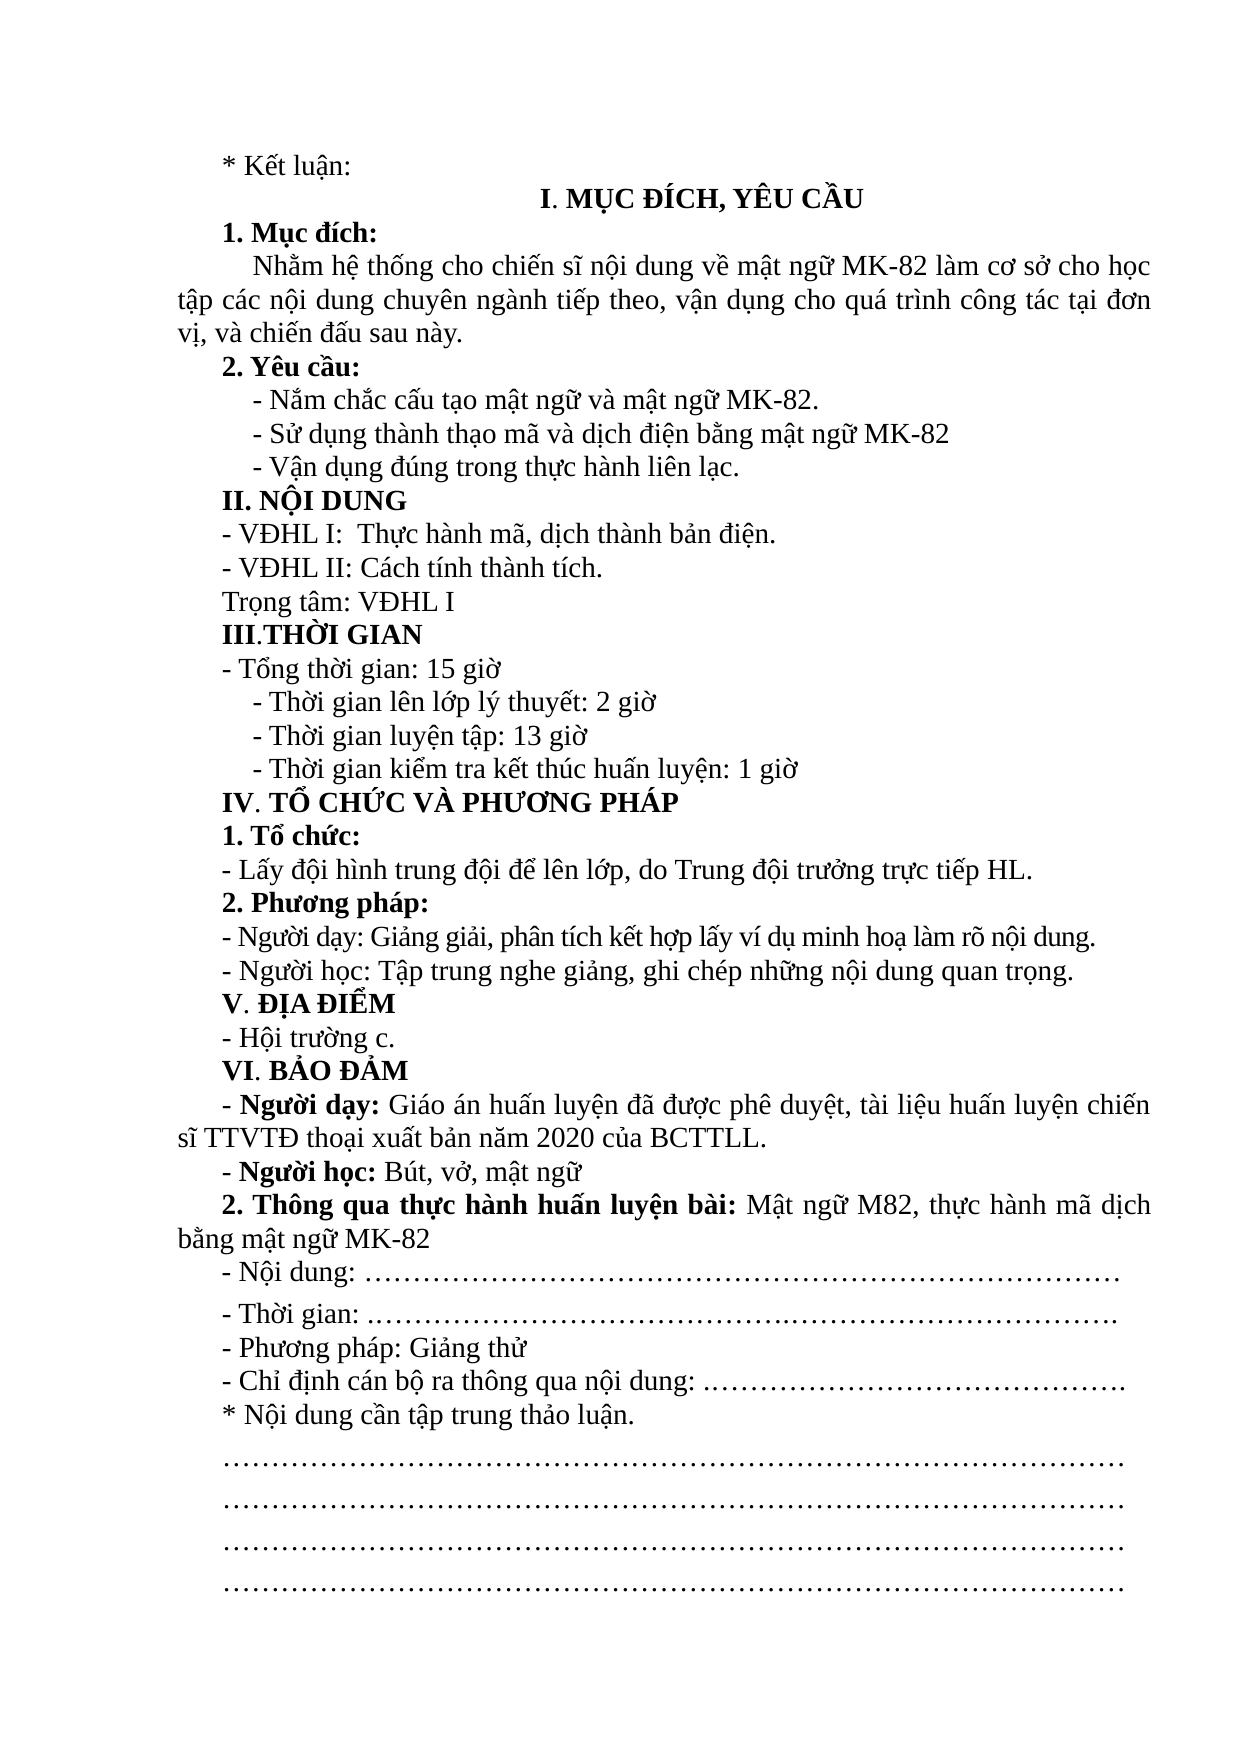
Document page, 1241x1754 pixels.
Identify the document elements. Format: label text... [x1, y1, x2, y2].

text - Nắm chắc cấu tạo mật ngữ và mật ngữ MK-82. [177, 382, 1152, 416]
text - Vận dụng đúng trong thực hành liên lạc. [177, 449, 1152, 483]
text ………………………………………………………………………………… [177, 1564, 1152, 1598]
text - Thời gian kiểm tra kết thúc huấn luyện: 1 giờ [177, 751, 1152, 785]
text 2. Phương pháp: [177, 886, 1152, 919]
text - Nội dung: …………………………………………………………………… [177, 1254, 1152, 1288]
text - Người dạy: Giáo án huấn luyện đã được phê duyệt, tài liệu huấn luyện chiến sĩ TTVTĐ thoại xuất bản năm 2020 của BCTTLL. [177, 1087, 1152, 1154]
text I. MỤC ĐÍCH, YÊU CẦU [177, 181, 1152, 215]
text - Người học: Bút, vở, mật ngữ [177, 1154, 1152, 1187]
text * Kết luận: [177, 148, 1152, 181]
text - Hội trường c. [177, 1020, 1152, 1053]
text - VĐHL II: Cách tính thành tích. [177, 550, 1152, 584]
text - Thời gian lên lớp lý thuyết: 2 giờ [177, 684, 1152, 718]
text 2. Thông qua thực hành huấn luyện bài: Mật ngữ M82, thực hành mã dịch bằng mật ngữ MK-82 [177, 1187, 1152, 1254]
text - Lấy đội hình trung đội để lên lớp, do Trung đội trưởng trực tiếp HL. [177, 852, 1152, 886]
text - Tổng thời gian: 15 giờ [177, 651, 1152, 684]
text IV. TỔ CHỨC VÀ PHƯƠNG PHÁP [177, 785, 1152, 818]
text ………………………………………………………………………………… [177, 1481, 1152, 1514]
text * Nội dung cần tập trung thảo luận. [177, 1397, 1152, 1431]
text ………………………………………………………………………………… [177, 1439, 1152, 1472]
text - Người học: Tập trung nghe giảng, ghi chép những nội dung quan trọng. [177, 953, 1152, 986]
text V. ĐỊA ĐIỂM [177, 986, 1152, 1020]
text III.THỜI GIAN [177, 617, 1152, 651]
text - Thời gian: .…………………………………….……………………………. [177, 1296, 1152, 1330]
text - Phương pháp: Giảng thử [177, 1330, 1152, 1363]
text - VĐHL I: Thực hành mã, dịch thành bản điện. [177, 517, 1152, 550]
text 2. Yêu cầu: [177, 349, 1152, 382]
text Nhằm hệ thống cho chiến sĩ nội dung về mật ngữ MK-82 làm cơ sở cho học tập các nội dung chuyên ngành tiếp theo, vận dụng cho quá trình công tác tại đơn vị, và chiến đấu sau này. [177, 248, 1152, 349]
text VI. BẢO ĐẢM [177, 1053, 1152, 1087]
text - Sử dụng thành thạo mã và dịch điện bằng mật ngữ MK-82 [177, 416, 1152, 449]
text II. NỘI DUNG [177, 483, 1152, 517]
text Trọng tâm: VĐHL I [177, 584, 1152, 617]
text 1. Tổ chức: [177, 818, 1152, 852]
text ………………………………………………………………………………… [177, 1523, 1152, 1556]
text - Thời gian luyện tập: 13 giờ [177, 718, 1152, 751]
text - Người dạy: Giảng giải, phân tích kết hợp lấy ví dụ minh hoạ làm rõ nội dung. [177, 919, 1152, 953]
text - Chỉ định cán bộ ra thông qua nội dung: .……………………………………. [177, 1363, 1152, 1397]
text 1. Mục đích: [177, 215, 1152, 248]
